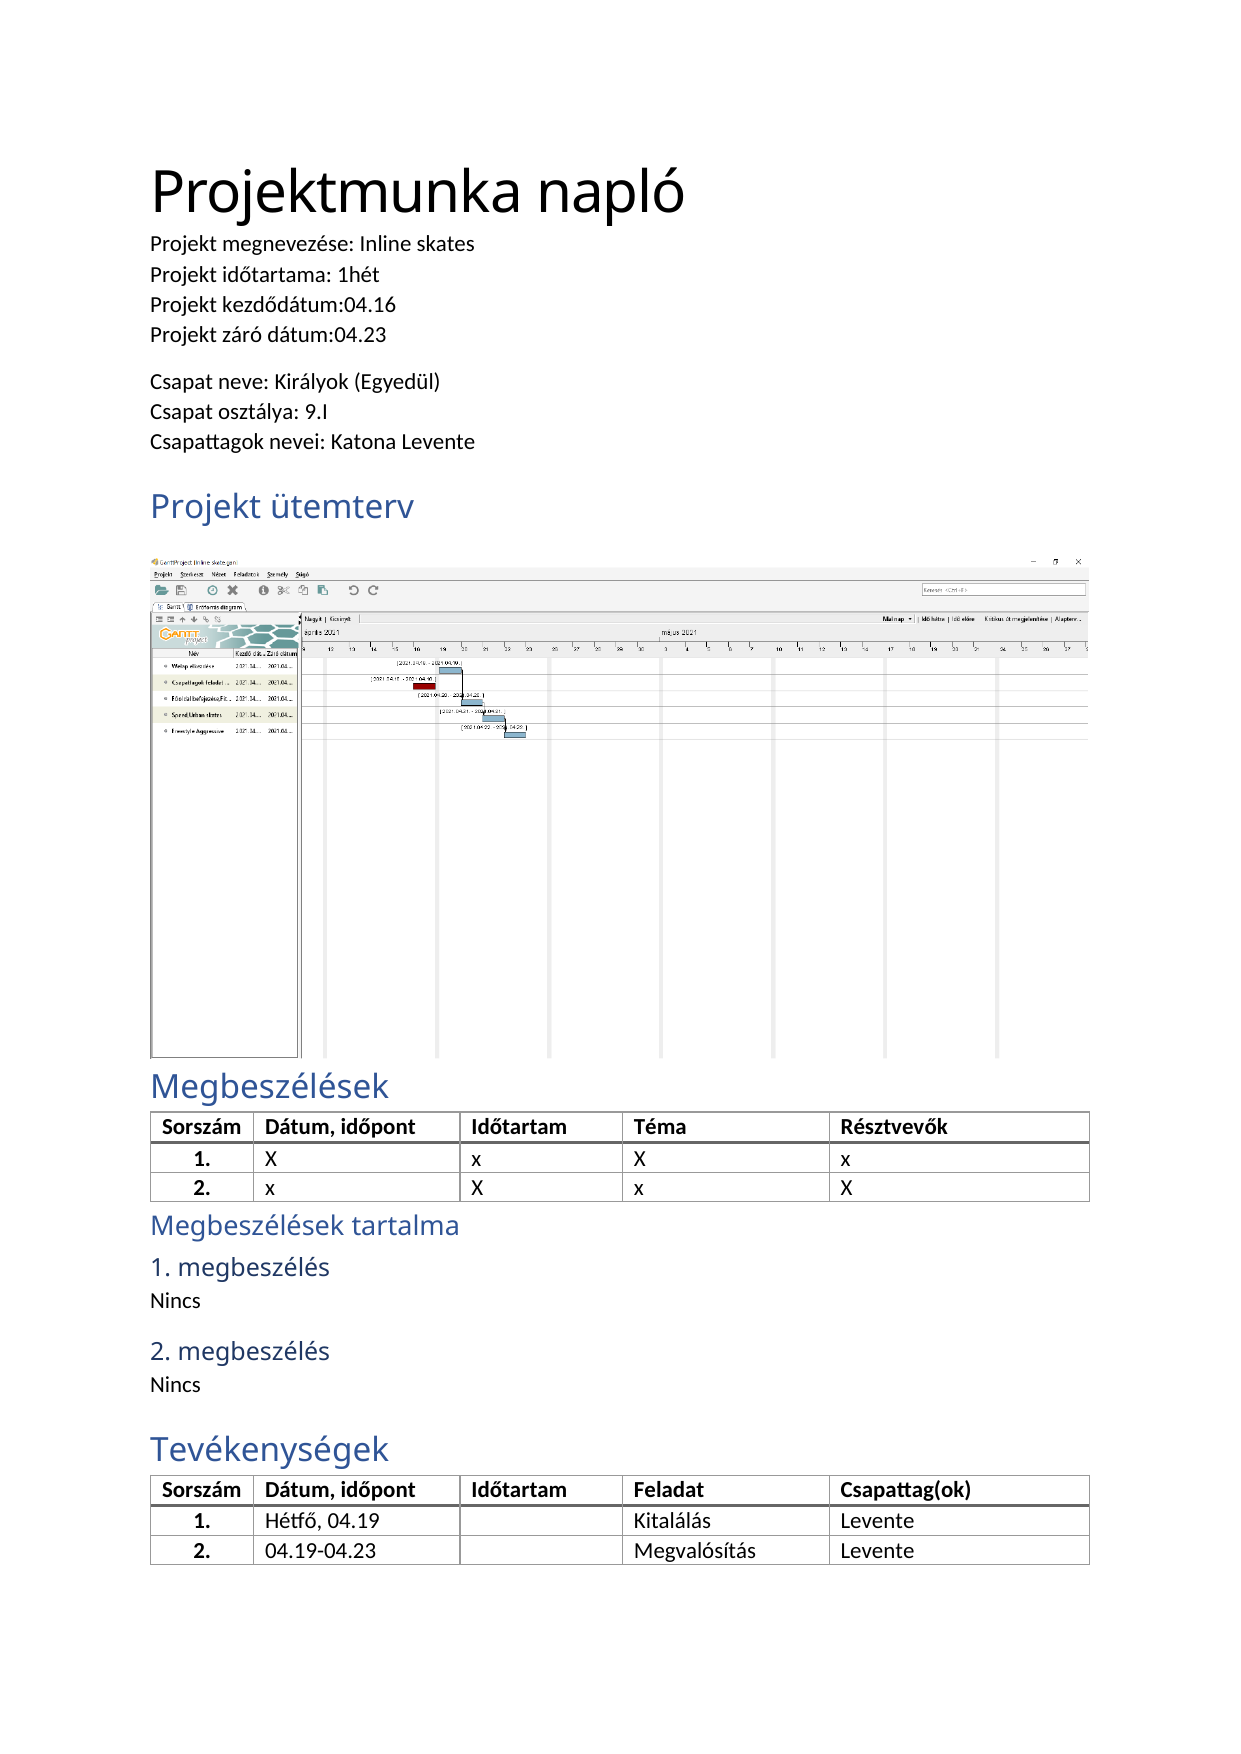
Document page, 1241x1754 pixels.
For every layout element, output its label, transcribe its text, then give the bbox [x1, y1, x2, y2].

picture [150, 556, 1089, 1059]
table_cell X [830, 1173, 1089, 1201]
text Projekt megnevezése: Inline skates Projekt időtartama: 1hét Projekt kezdődátum:04.16 Projekt záró dátum:04.23 [150, 229, 1090, 348]
subtitle Projekt ütemterv [150, 483, 1090, 528]
table_header Csapattag(ok) [830, 1476, 1089, 1503]
table_cell [461, 1536, 622, 1564]
table_header Dátum, időpont [254, 1476, 459, 1503]
title Projektmunka napló [150, 150, 1090, 229]
table_cell X [623, 1144, 829, 1172]
table_header Időtartam [461, 1113, 622, 1141]
text Nincs [150, 1287, 1090, 1315]
table_cell Hétfő, 04.19 [254, 1507, 459, 1535]
subtitle 1. megbeszélés [150, 1250, 1090, 1284]
subtitle 2. megbeszélés [150, 1333, 1090, 1368]
table_cell [461, 1507, 622, 1535]
table_cell 1. [151, 1144, 253, 1172]
table_cell x [254, 1173, 459, 1201]
table_header Sorszám [151, 1476, 253, 1503]
table_cell 2. [151, 1173, 253, 1201]
table_header Dátum, időpont [254, 1113, 459, 1141]
subtitle Tevékenységek [150, 1426, 1090, 1471]
table_cell x [623, 1173, 829, 1201]
table_cell Kitalálás [623, 1507, 829, 1535]
table_header Időtartam [461, 1476, 622, 1503]
text Nincs [150, 1370, 1090, 1398]
table_cell Megvalósítás [623, 1536, 829, 1564]
table_header Sorszám [151, 1113, 253, 1141]
subtitle Megbeszélések tartalma [150, 1206, 1090, 1243]
table_cell X [461, 1173, 622, 1201]
table_cell Levente [830, 1507, 1089, 1535]
table_header Feladat [623, 1476, 829, 1503]
table_header Téma [623, 1113, 829, 1141]
table_cell 04.19-04.23 [254, 1536, 459, 1564]
table_header Résztvevők [830, 1113, 1089, 1141]
table_cell 2. [151, 1536, 253, 1564]
table_cell x [461, 1144, 622, 1172]
table_cell x [830, 1144, 1089, 1172]
table_cell Levente [830, 1536, 1089, 1564]
table_cell X [254, 1144, 459, 1172]
table_cell 1. [151, 1507, 253, 1535]
text Csapat neve: Királyok (Egyedül) Csapat osztálya: 9.I Csapattagok nevei: Katona Levente [150, 367, 1090, 455]
